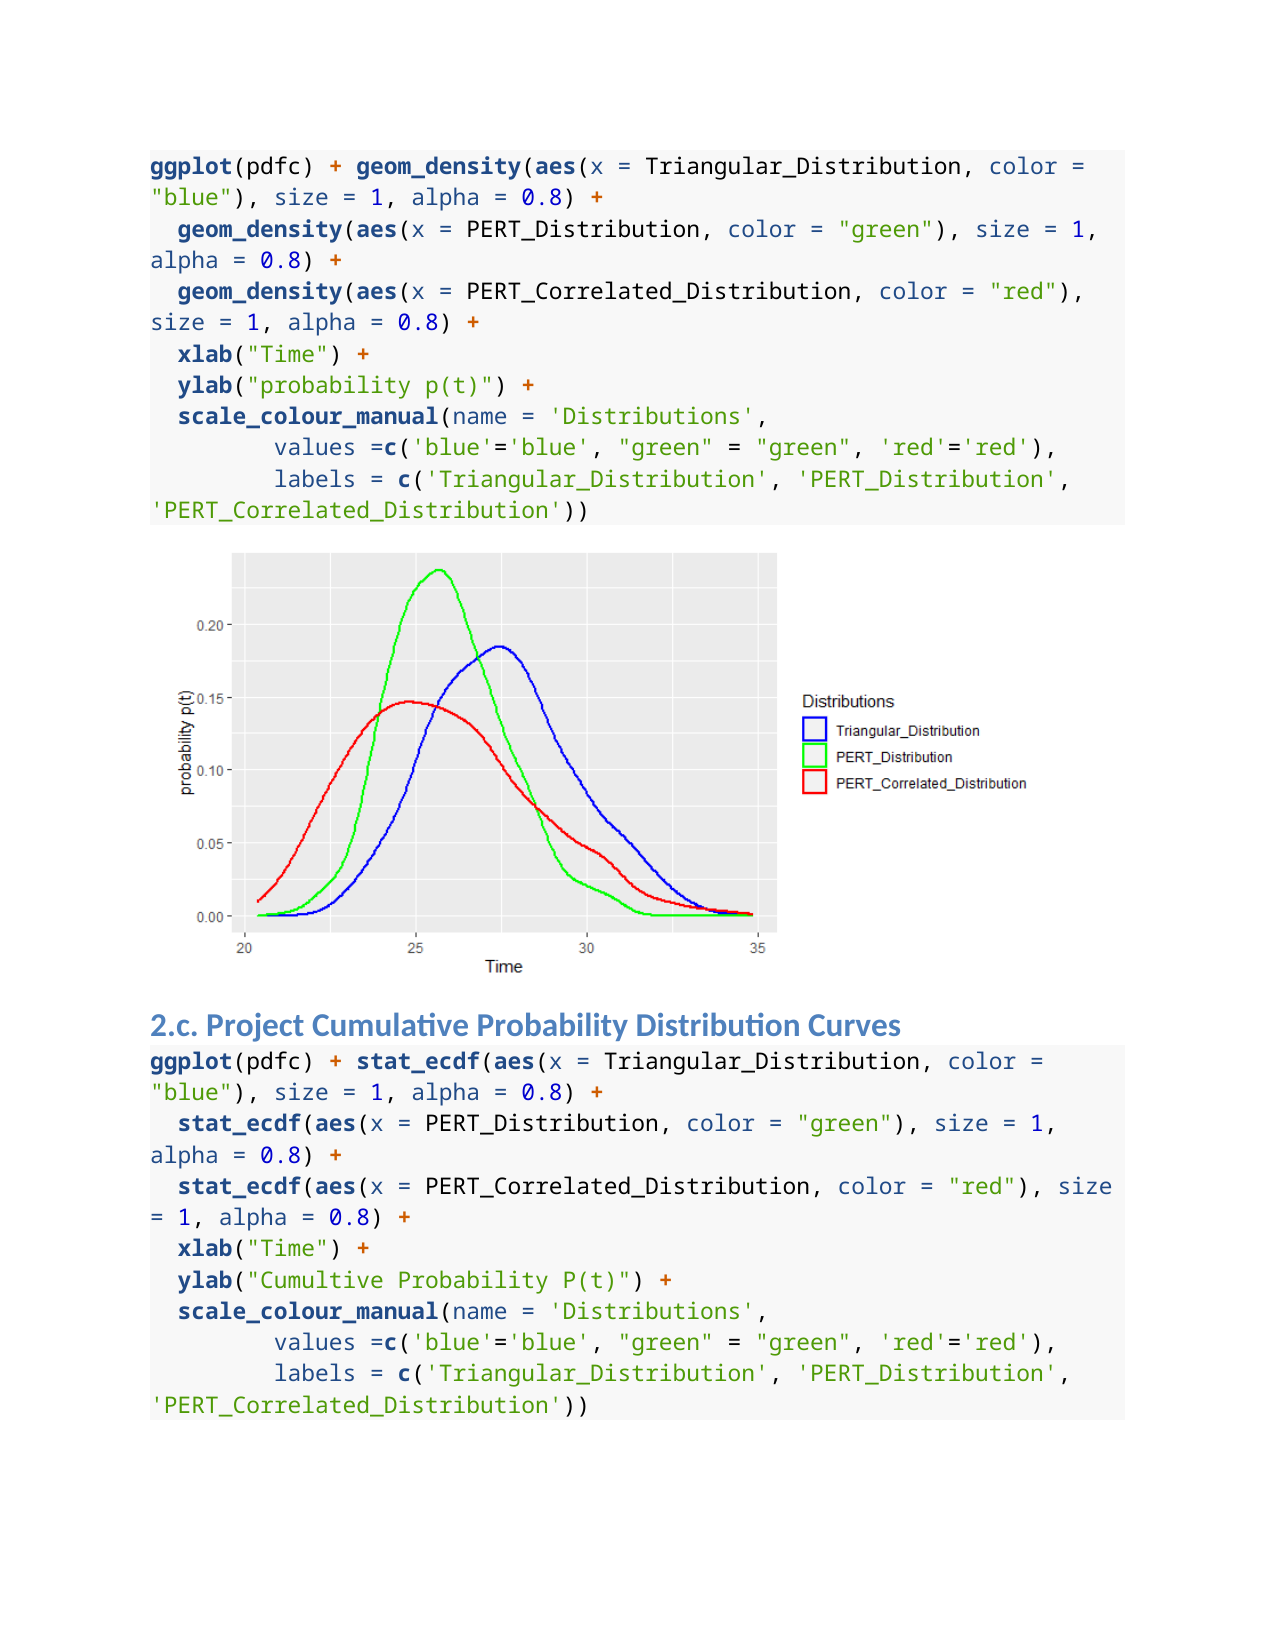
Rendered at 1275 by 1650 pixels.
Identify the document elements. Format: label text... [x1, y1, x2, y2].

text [150, 150, 1125, 525]
picture [168, 545, 1044, 984]
text ggplot(pdfc) + stat_ecdf(aes(x = Triangular_Distribution, color = "blue"), size = 1, alpha = 0.8) + stat_ecdf(aes(x = PERT_Distribution, color = "green"), size = 1, alpha = 0.8) + stat_ecdf(aes(x = PERT_Correlated_Distribution, color = "red"), size = 1, alpha = 0.8) + xlab("Time") + ylab("Cumultive Probability P(t)") + scale_colour_manual(name = 'Distributions', values =c('blue'='blue', "green" = "green", 'red'='red'), labels = c('Triangular_Distribution', 'PERT_Distribution', 'PERT_Correlated_Distribution')) [150, 1045, 1125, 1420]
subtitle 2.c. Project Cumulative Probability Distribution Curves [150, 1004, 1125, 1045]
